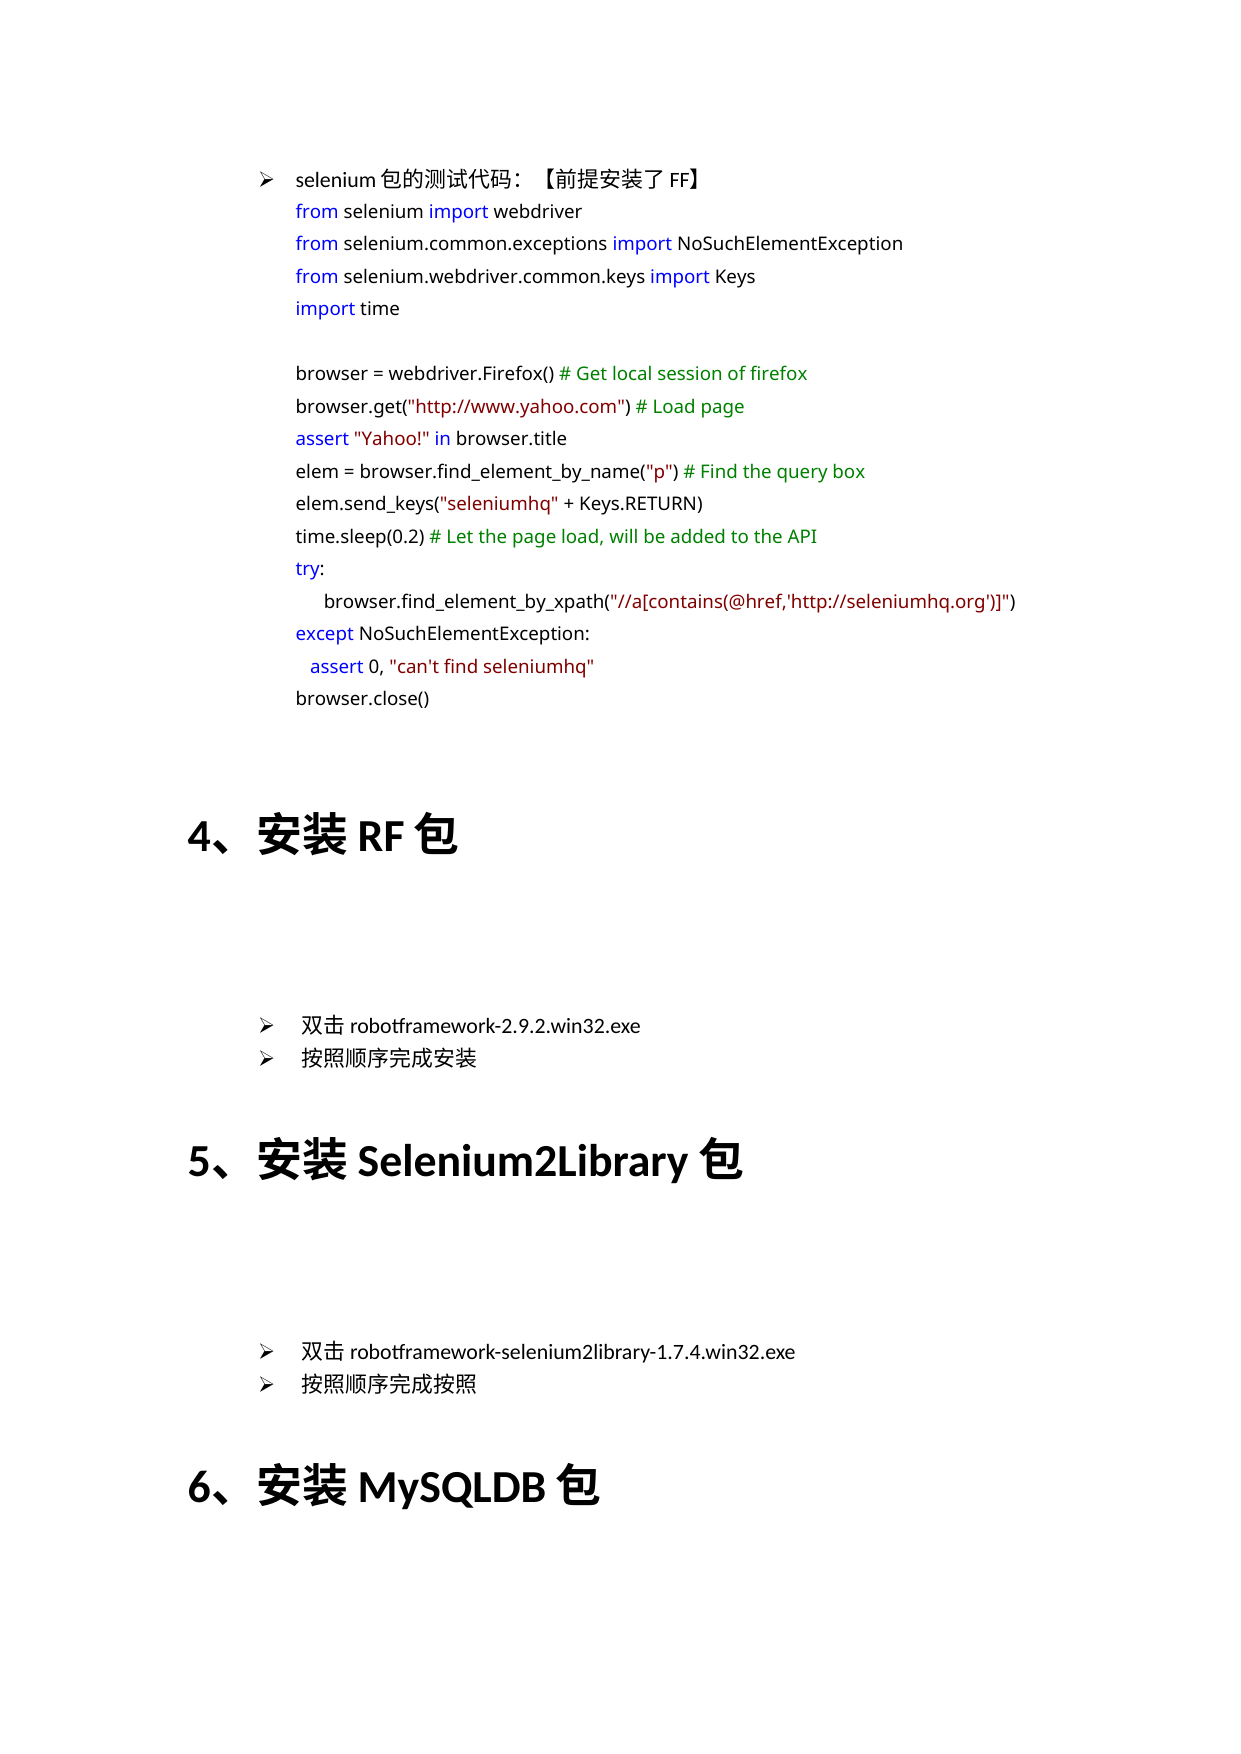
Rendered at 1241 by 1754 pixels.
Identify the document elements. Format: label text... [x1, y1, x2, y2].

subtitle 6、安装MySQLDB包 [187, 1434, 1053, 1532]
list 按照顺序完成安装 [258, 1040, 1053, 1073]
list from selenium.webdriver.common.keys import Keys [295, 259, 1053, 292]
list except NoSuchElementException: [295, 617, 1053, 649]
list 双击robotframework-2.9.2.win32.exe [258, 1008, 1053, 1040]
list assert "Yahoo!" in browser.title [295, 422, 1053, 454]
list selenium包的测试代码：【前提安装了FF】 [258, 162, 1053, 194]
list import time [295, 292, 1053, 324]
list from selenium import webdriver [295, 194, 1053, 227]
list assert 0, "can't find seleniumhq" [295, 649, 1053, 682]
list 按照顺序完成按照 [258, 1366, 1053, 1399]
list browser.find_element_by_xpath("//a[contains(@href,'http://seleniumhq.org')]") [295, 584, 1053, 617]
list from selenium.common.exceptions import NoSuchElementException [295, 227, 1053, 259]
subtitle 4、安装RF包 [187, 782, 1053, 880]
list 双击robotframework-selenium2library-1.7.4.win32.exe [258, 1334, 1053, 1366]
list elem.send_keys("seleniumhq" + Keys.RETURN) [295, 487, 1053, 519]
list elem = browser.find_element_by_name("p") # Find the query box [295, 454, 1053, 487]
list try: [295, 552, 1053, 584]
list browser.get("http://www.yahoo.com") # Load page [295, 389, 1053, 422]
list browser = webdriver.Firefox() # Get local session of firefox [295, 357, 1053, 389]
subtitle 5、安装Selenium2Library包 [187, 1108, 1053, 1206]
list browser.close() [295, 682, 1053, 714]
list time.sleep(0.2) # Let the page load, will be added to the API [295, 519, 1053, 552]
